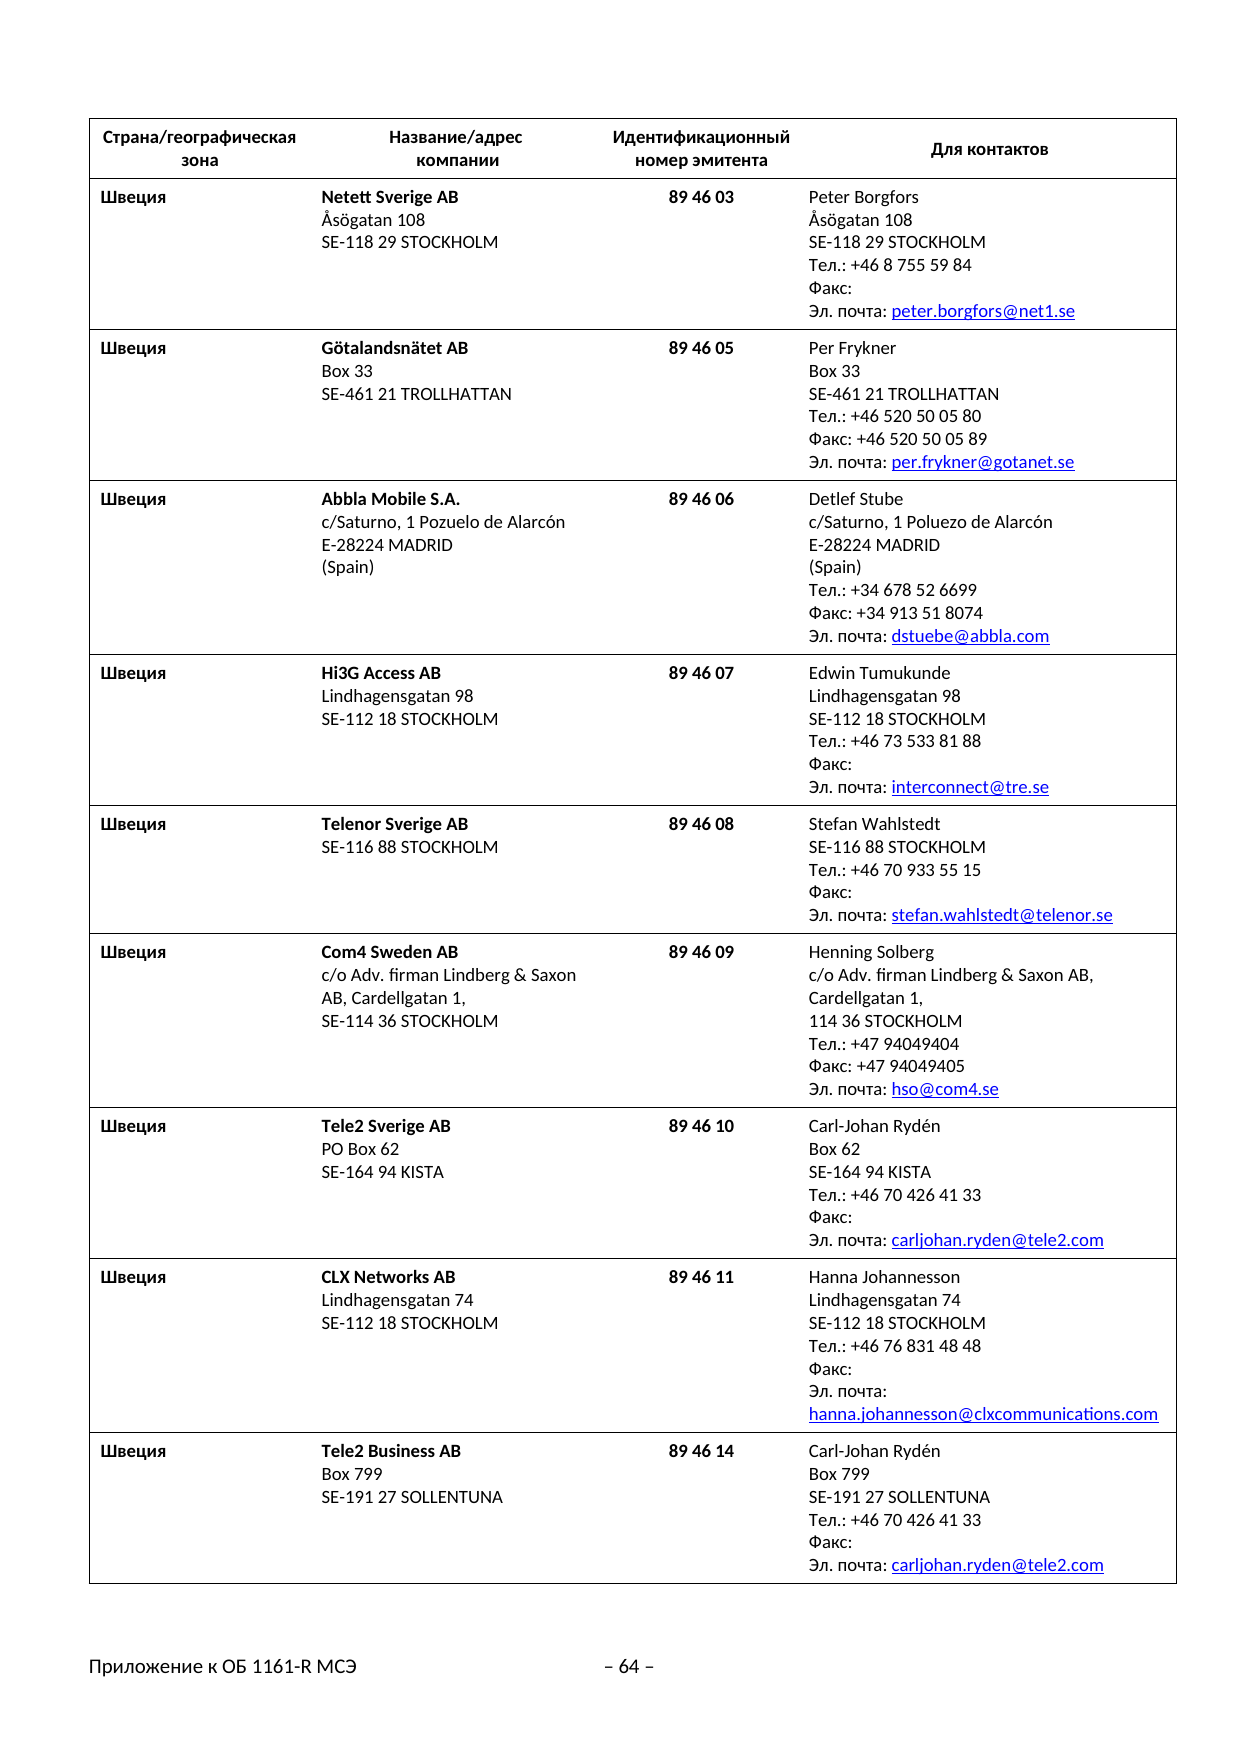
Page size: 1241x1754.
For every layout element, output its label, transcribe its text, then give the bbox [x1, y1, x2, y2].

table_cell Detlef Stube c/Saturno, 1 Poluezo de Alarcón E-28224 MADRID (Spain) Тел.: +34 678 52 6699 Факс: +34 913 51 8074 Эл. почта: dstuebe@abbla.com [798, 481, 1176, 653]
table_cell Netett Sverige AB Åsögatan 108 SE-118 29 STOCKHOLM [310, 179, 605, 328]
table_cell 89 46 07 [605, 655, 797, 804]
table_cell 89 46 05 [605, 330, 797, 479]
table_cell 89 46 06 [605, 481, 797, 653]
table_cell Stefan Wahlstedt SE-116 88 STOCKHOLM Тел.: +46 70 933 55 15 Факс: Эл. почта: stefan.wahlstedt@telenor.se [798, 806, 1176, 933]
table_cell Carl-Johan Rydén Box 62 SE-164 94 KISTA Тел.: +46 70 426 41 33 Факс: Эл. почта: carljohan.ryden@tele2.com [798, 1108, 1176, 1258]
table_cell 89 46 03 [605, 179, 797, 328]
table_cell Henning Solberg c/o Adv. firman Lindberg & Saxon AB, Cardellgatan 1, 114 36 STOCKHOLM Тел.: +47 94049404 Факс: +47 94049405 Эл. почта: hso@com4.se [798, 934, 1176, 1107]
table_cell Telenor Sverige AB SE-116 88 STOCKHOLM [310, 806, 605, 933]
table_cell 89 46 08 [605, 806, 797, 933]
table_header Для контактов [798, 119, 1176, 177]
table_cell Götalandsnätet AB Box 33 SE-461 21 TROLLHATTAN [310, 330, 605, 479]
table_cell Швеция [90, 1259, 310, 1432]
table_cell 89 46 09 [605, 934, 797, 1107]
table_cell 89 46 10 [605, 1108, 797, 1258]
table_cell Швеция [90, 806, 310, 933]
table_header Название/адрес компании [310, 119, 605, 177]
table_cell Tele2 Business AB Box 799 SE-191 27 SOLLENTUNA [310, 1433, 605, 1583]
table_cell Carl-Johan Rydén Box 799 SE-191 27 SOLLENTUNA Тел.: +46 70 426 41 33 Факс: Эл. почта: carljohan.ryden@tele2.com [798, 1433, 1176, 1583]
table_cell 89 46 11 [605, 1259, 797, 1432]
table_cell CLX Networks AB Lindhagensgatan 74 SE-112 18 STOCKHOLM [310, 1259, 605, 1432]
table_cell Hanna Johannesson Lindhagensgatan 74 SE-112 18 STOCKHOLM Тел.: +46 76 831 48 48 Факс: Эл. почта: hanna.johannesson@clxcommunications.com [798, 1259, 1176, 1432]
table_cell Швеция [90, 655, 310, 804]
table_cell Швеция [90, 330, 310, 479]
table_cell Швеция [90, 481, 310, 653]
table_cell Edwin Tumukunde Lindhagensgatan 98 SE-112 18 STOCKHOLM Тел.: +46 73 533 81 88 Факс: Эл. почта: interconnect@tre.se [798, 655, 1176, 804]
table_header Идентификационный номер эмитента [605, 119, 797, 177]
table_cell Tele2 Sverige AB PO Box 62 SE-164 94 KISTA [310, 1108, 605, 1258]
table_cell Швеция [90, 1433, 310, 1583]
table_cell 89 46 14 [605, 1433, 797, 1583]
table_cell Швеция [90, 179, 310, 328]
table_header Страна/географическая зона [90, 119, 310, 177]
table_cell Abbla Mobile S.A. c/Saturno, 1 Pozuelo de Alarcón E-28224 MADRID (Spain) [310, 481, 605, 653]
table_cell Peter Borgfors Åsögatan 108 SE-118 29 STOCKHOLM Тел.: +46 8 755 59 84 Факс: Эл. почта: peter.borgfors@net1.se [798, 179, 1176, 328]
table_cell Швеция [90, 934, 310, 1107]
table_cell Hi3G Access AB Lindhagensgatan 98 SE-112 18 STOCKHOLM [310, 655, 605, 804]
table_cell Per Frykner Box 33 SE-461 21 TROLLHATTAN Тел.: +46 520 50 05 80 Факс: +46 520 50 05 89 Эл. почта: per.frykner@gotanet.se [798, 330, 1176, 479]
table_cell Швеция [90, 1108, 310, 1258]
table_cell Com4 Sweden AB c/o Adv. firman Lindberg & Saxon AB, Cardellgatan 1, SE-114 36 STOCKHOLM [310, 934, 605, 1107]
